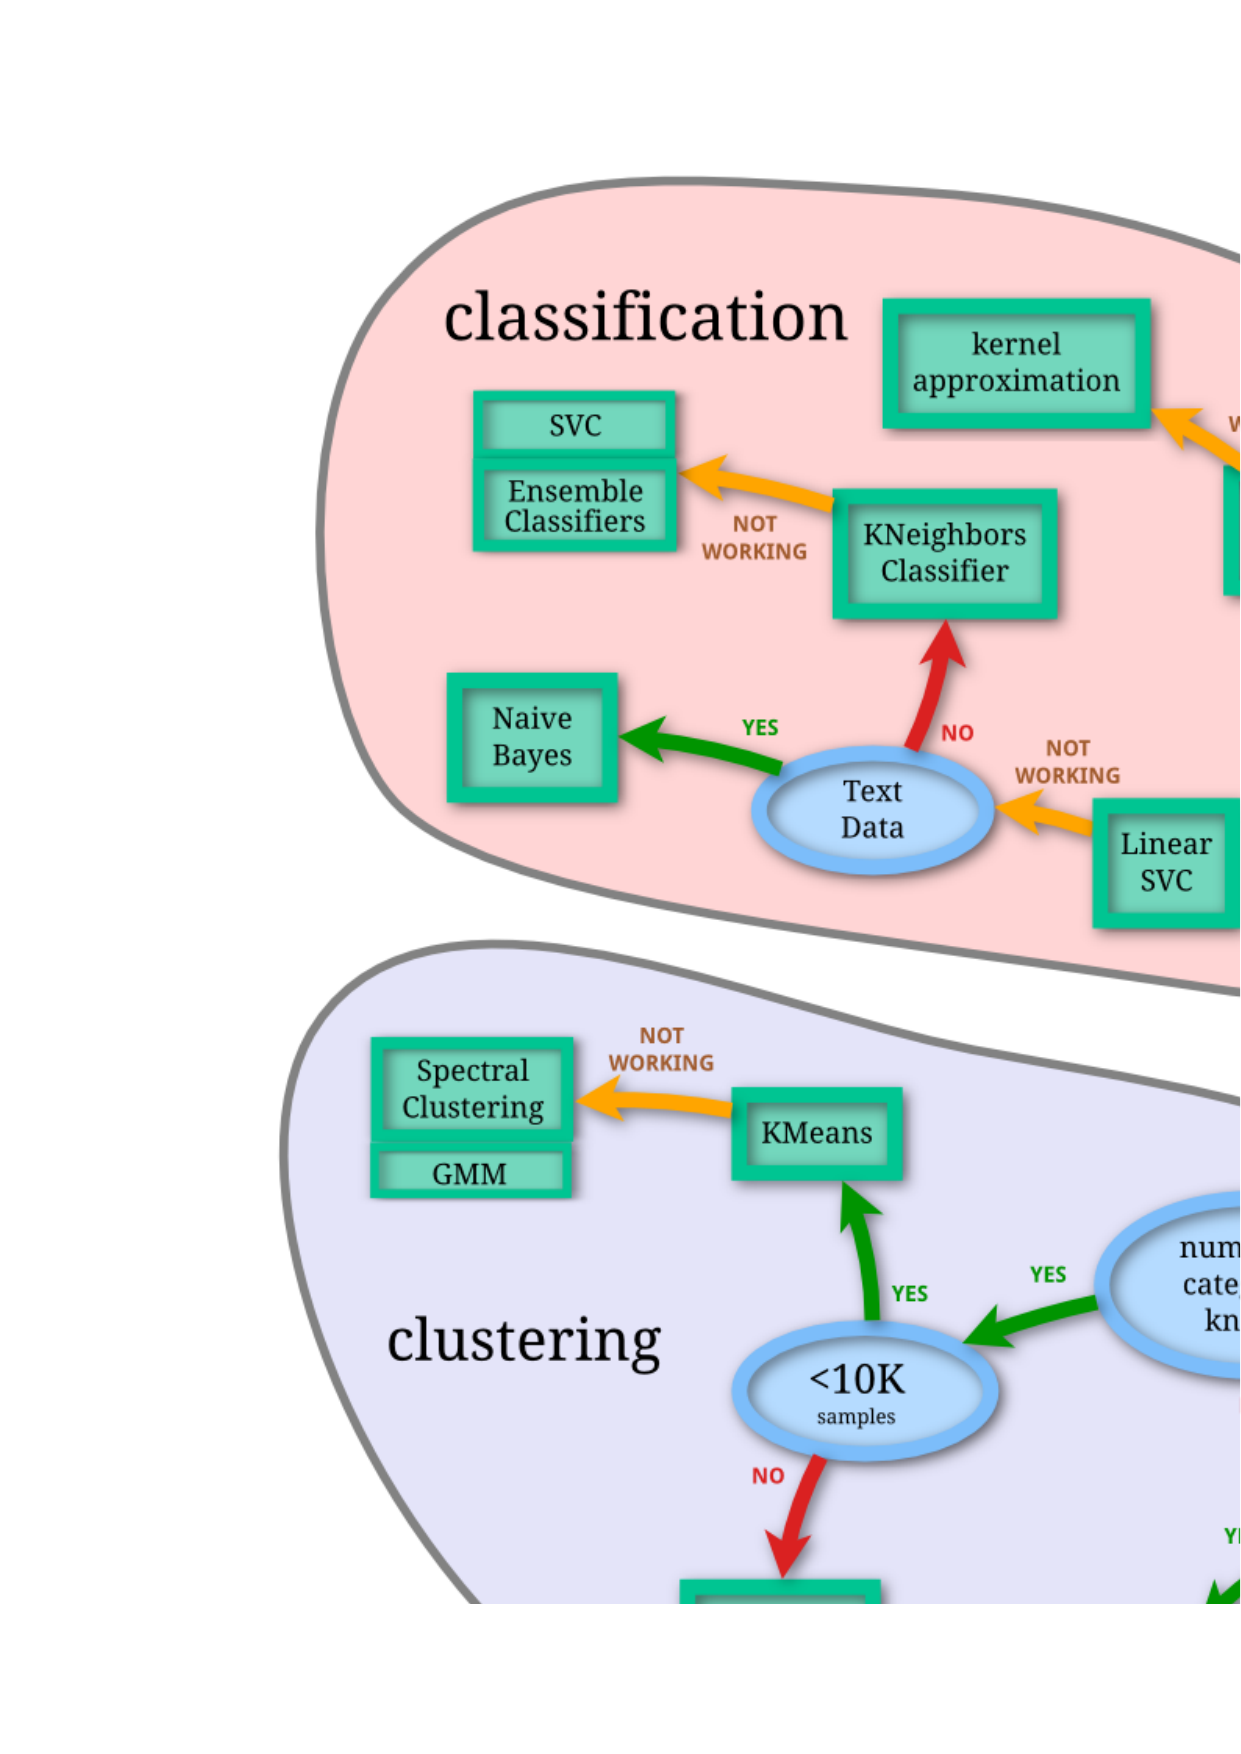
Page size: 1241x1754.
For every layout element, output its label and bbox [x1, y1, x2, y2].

picture [150, 150, 1241, 1604]
